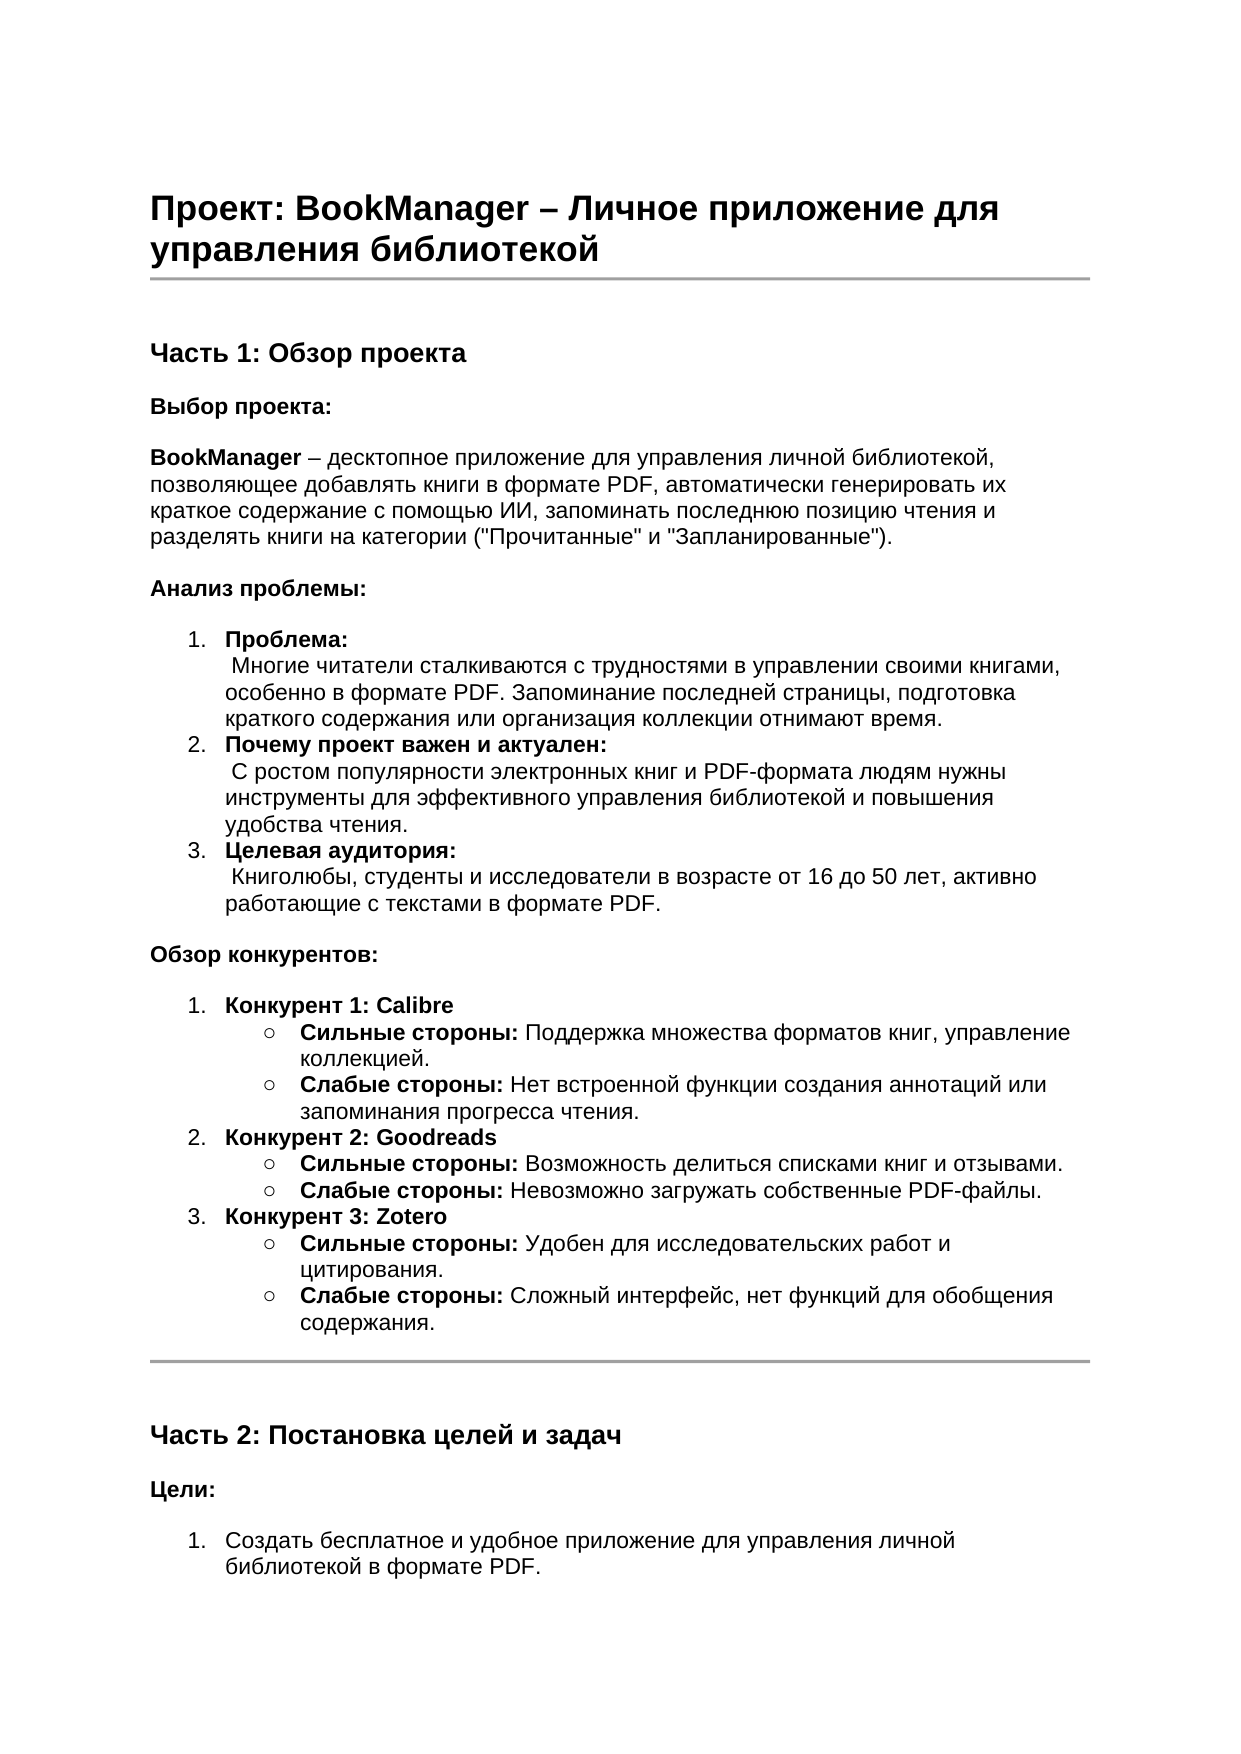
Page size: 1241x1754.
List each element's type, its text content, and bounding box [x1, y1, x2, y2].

subtitle Часть 1: Обзор проекта [150, 337, 1090, 368]
list Создать бесплатное и удобное приложение для управления личной библиотекой в формате PDF. [187, 1527, 1090, 1579]
subtitle Цели: [150, 1476, 1090, 1502]
subtitle Анализ проблемы: [150, 575, 1090, 601]
list Сильные стороны: Удобен для исследовательских работ и цитирования. [262, 1229, 1090, 1282]
list Конкурент 2: Goodreads [187, 1124, 1090, 1150]
list Сильные стороны: Возможность делиться списками книг и отзывами. [262, 1150, 1090, 1177]
subtitle Обзор конкурентов: [150, 941, 1090, 967]
list Слабые стороны: Сложный интерфейс, нет функций для обобщения содержания. [262, 1282, 1090, 1335]
list Целевая аудитория: Книголюбы, студенты и исследователи в возрасте от 16 до 50 лет, активно работающие с текстами в формате PDF. [187, 837, 1090, 916]
list Конкурент 3: Zotero [187, 1203, 1090, 1229]
subtitle Часть 2: Постановка целей и задач [150, 1419, 1090, 1451]
text BookManager – десктопное приложение для управления личной библиотекой, позволяющее добавлять книги в формате PDF, автоматически генерировать их краткое содержание с помощью ИИ, запоминать последнюю позицию чтения и разделять книги на категории ("Прочитанные" и "Запланированные"). [150, 444, 1090, 550]
list Конкурент 1: Calibre [187, 992, 1090, 1019]
subtitle Выбор проекта: [150, 393, 1090, 419]
list Проблема: Многие читатели сталкиваются с трудностями в управлении своими книгами, особенно в формате PDF. Запоминание последней страницы, подготовка краткого содержания или организация коллекции отнимают время. [187, 626, 1090, 731]
list Слабые стороны: Невозможно загружать собственные PDF-файлы. [262, 1177, 1090, 1203]
list Сильные стороны: Поддержка множества форматов книг, управление коллекцией. [262, 1019, 1090, 1071]
list Почему проект важен и актуален: С ростом популярности электронных книг и PDF-формата людям нужны инструменты для эффективного управления библиотекой и повышения удобства чтения. [187, 731, 1090, 837]
subtitle Проект: BookManager – Личное приложение для управления библиотекой [150, 187, 1090, 269]
list Слабые стороны: Нет встроенной функции создания аннотаций или запоминания прогресса чтения. [262, 1071, 1090, 1124]
